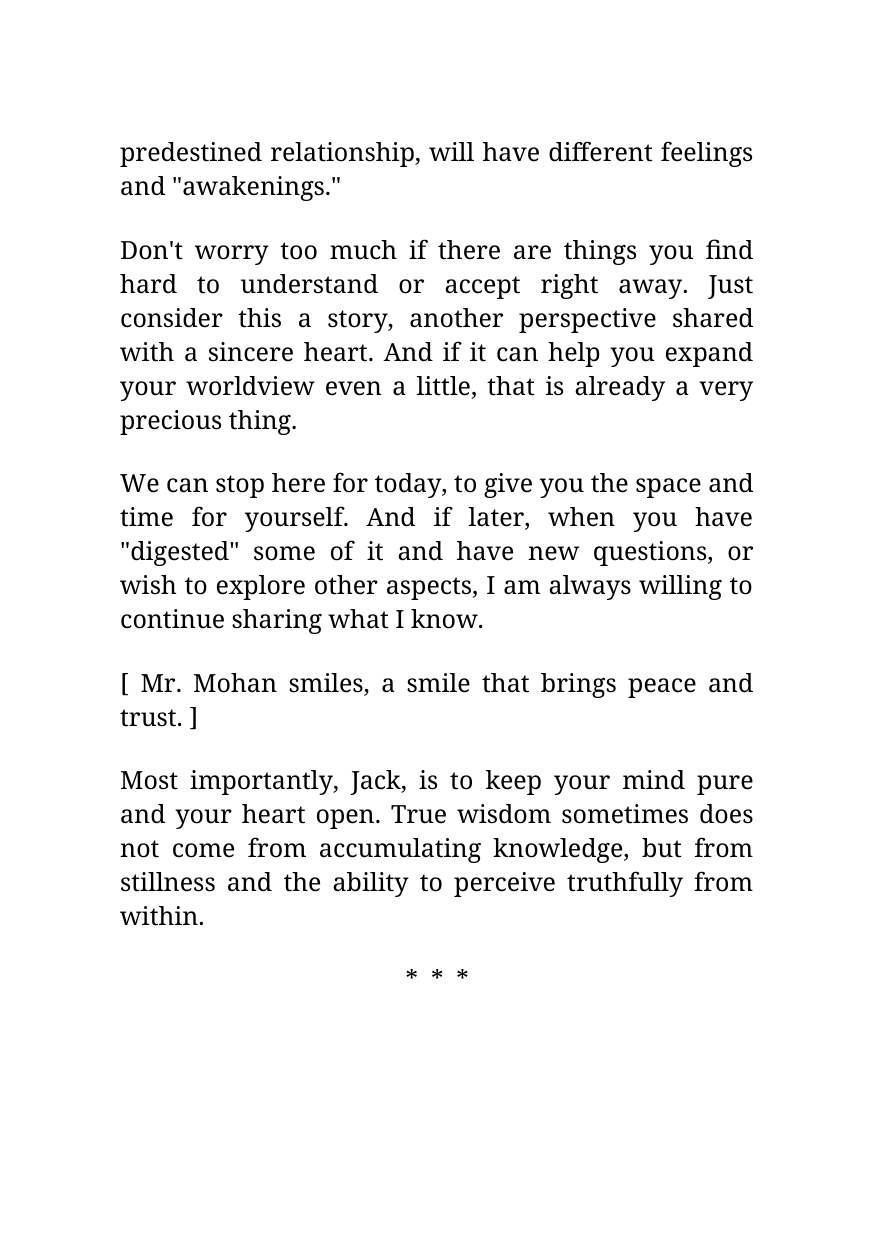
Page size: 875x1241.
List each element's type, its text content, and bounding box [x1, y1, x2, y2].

text Most importantly, Jack, is to keep your mind pure and your heart open. True wisdom sometimes does not come from accumulating knowledge, but from stillness and the ability to perceive truthfully from within. [120, 763, 754, 933]
text * * * [120, 962, 754, 996]
text We can stop here for today, to give you the space and time for yourself. And if later, when you have "digested" some of it and have new questions, or wish to explore other aspects, I am always willing to continue sharing what I know. [120, 466, 754, 636]
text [120, 135, 754, 203]
text Don't worry too much if there are things you find hard to understand or accept right away. Just consider this a story, another perspective shared with a sincere heart. And if it can help you expand your worldview even a little, that is already a very precious thing. [120, 232, 754, 437]
text [ Mr. Mohan smiles, a smile that brings peace and trust. ] [120, 665, 754, 733]
